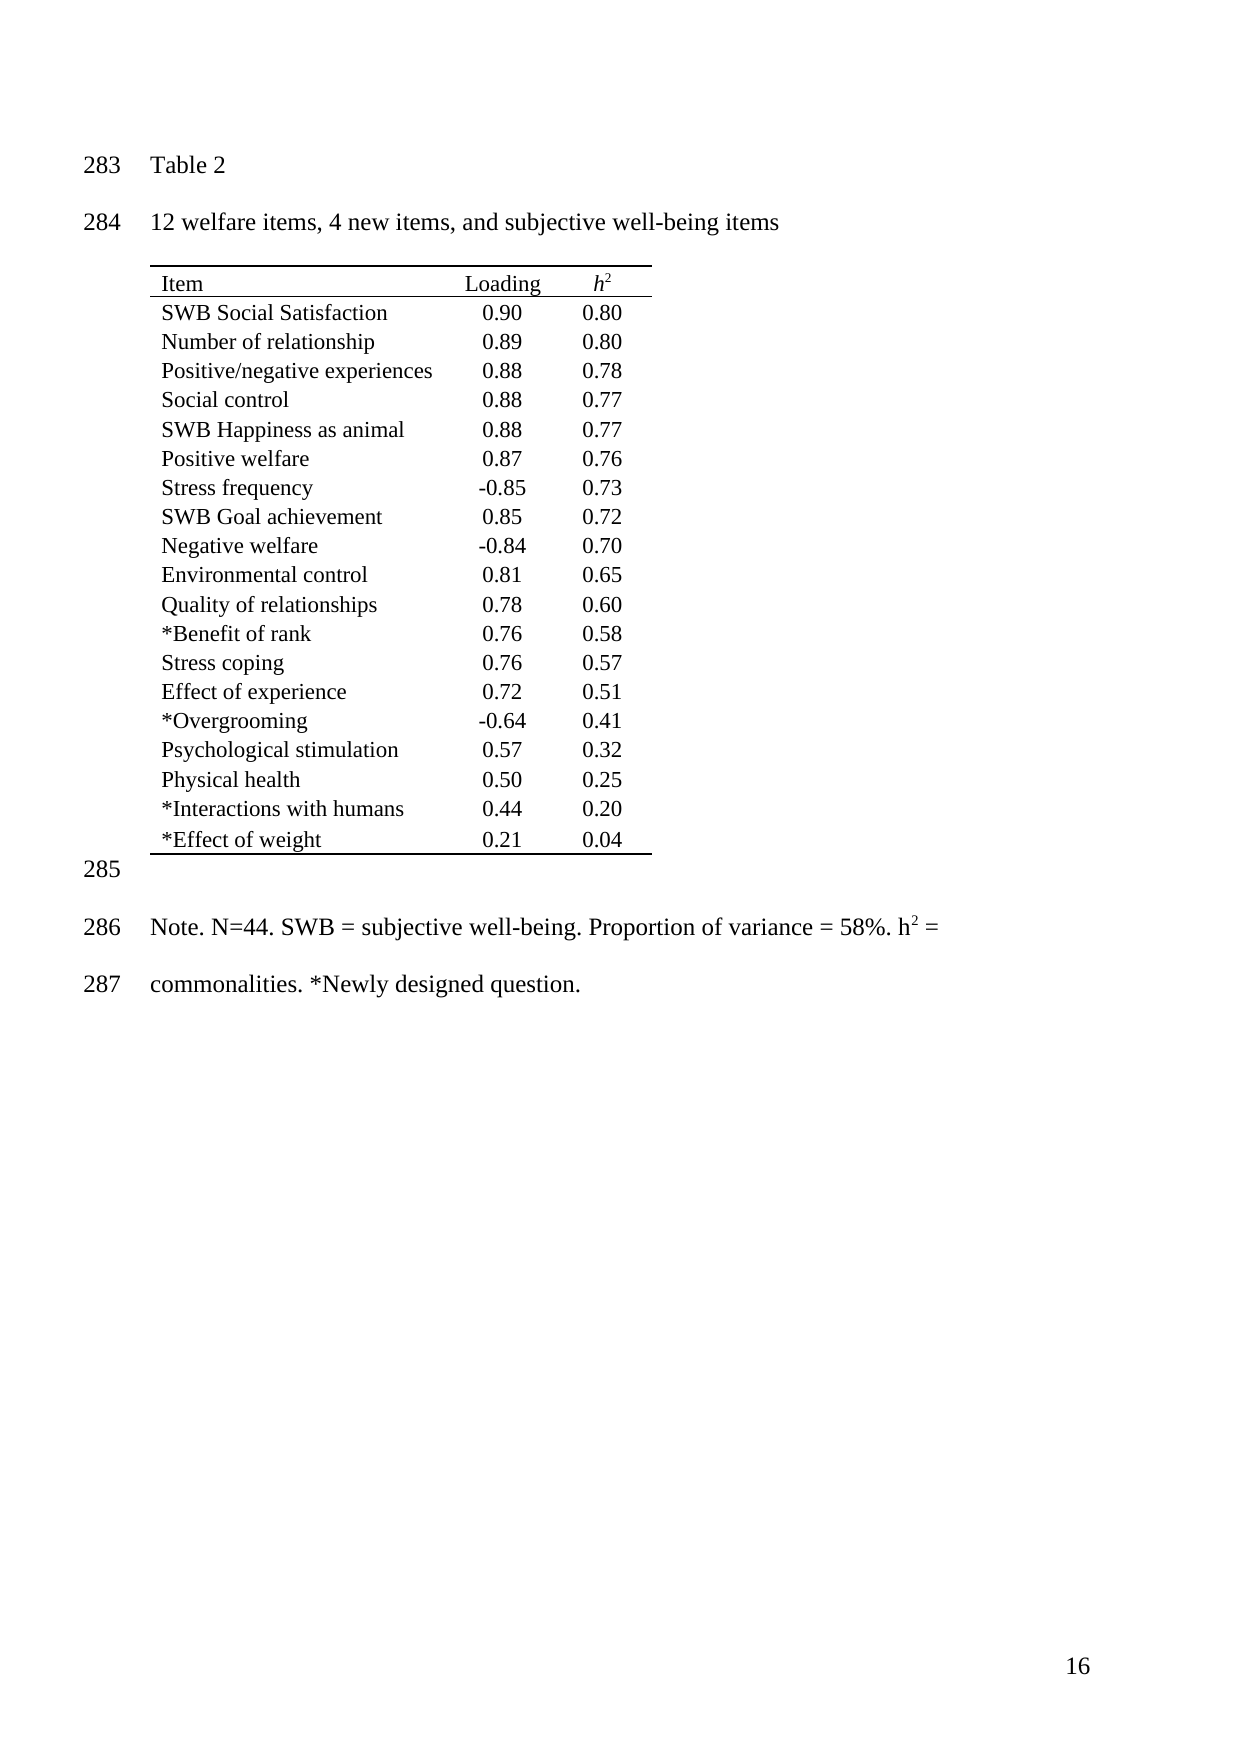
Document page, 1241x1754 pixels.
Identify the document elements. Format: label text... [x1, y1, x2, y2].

table_cell 0.88 [452, 384, 552, 413]
table_cell 0.88 [452, 355, 552, 384]
table_cell 0.78 [552, 355, 652, 384]
table_cell 0.76 [452, 617, 552, 646]
table_header h2 [552, 267, 652, 296]
table_cell Stress coping [150, 646, 452, 675]
table_cell 0.57 [552, 646, 652, 675]
table_cell 0.80 [552, 297, 652, 325]
table_cell 0.76 [552, 442, 652, 471]
table_cell *Benefit of rank [150, 617, 452, 646]
table_cell 0.21 [452, 821, 552, 852]
table_cell 0.60 [552, 588, 652, 617]
text 12 welfare items, 4 new items, and subjective well-being items [150, 207, 1090, 236]
table_cell Quality of relationships [150, 588, 452, 617]
table_cell 0.88 [452, 413, 552, 442]
table_cell SWB Goal achievement [150, 500, 452, 529]
table_cell 0.58 [552, 617, 652, 646]
table_cell *Effect of weight [150, 821, 452, 852]
table_cell -0.84 [452, 530, 552, 559]
table_cell *Interactions with humans [150, 792, 452, 821]
text Note. N=44. SWB = subjective well-being. Proportion of variance = 58%. h2 = commonalities. *Newly designed question. [150, 912, 1090, 998]
table_cell 0.25 [552, 763, 652, 792]
table_cell 0.90 [452, 297, 552, 325]
table_cell 0.73 [552, 471, 652, 500]
table_cell 0.50 [452, 763, 552, 792]
table_cell 0.20 [552, 792, 652, 821]
table_cell 0.41 [552, 705, 652, 734]
table_cell -0.64 [452, 705, 552, 734]
table_header Loading [452, 267, 552, 296]
table_cell 0.65 [552, 559, 652, 588]
table_cell Positive welfare [150, 442, 452, 471]
table_cell 0.77 [552, 413, 652, 442]
table_cell 0.72 [452, 675, 552, 704]
text Table 2 [150, 150, 1090, 179]
table_cell Social control [150, 384, 452, 413]
table_cell Number of relationship [150, 325, 452, 354]
table_cell 0.80 [552, 325, 652, 354]
table_cell 0.89 [452, 325, 552, 354]
table_cell Physical health [150, 763, 452, 792]
table_cell Environmental control [150, 559, 452, 588]
table_cell 0.72 [552, 500, 652, 529]
table_cell 0.78 [452, 588, 552, 617]
table_cell Positive/negative experiences [150, 355, 452, 384]
table_cell 0.44 [452, 792, 552, 821]
table_cell 0.04 [552, 821, 652, 852]
table_cell 0.87 [452, 442, 552, 471]
table_cell Psychological stimulation [150, 734, 452, 763]
table_cell SWB Social Satisfaction [150, 297, 452, 325]
table_cell 0.81 [452, 559, 552, 588]
table_cell 0.85 [452, 500, 552, 529]
table_header Item [150, 267, 452, 296]
table_cell 0.77 [552, 384, 652, 413]
table_cell 0.76 [452, 646, 552, 675]
table_cell 0.51 [552, 675, 652, 704]
table_cell Effect of experience [150, 675, 452, 704]
table_cell 0.32 [552, 734, 652, 763]
table_cell *Overgrooming [150, 705, 452, 734]
table_cell 0.70 [552, 530, 652, 559]
table_cell SWB Happiness as animal [150, 413, 452, 442]
table_cell Negative welfare [150, 530, 452, 559]
table_cell -0.85 [452, 471, 552, 500]
table_cell 0.57 [452, 734, 552, 763]
table_cell Stress frequency [150, 471, 452, 500]
